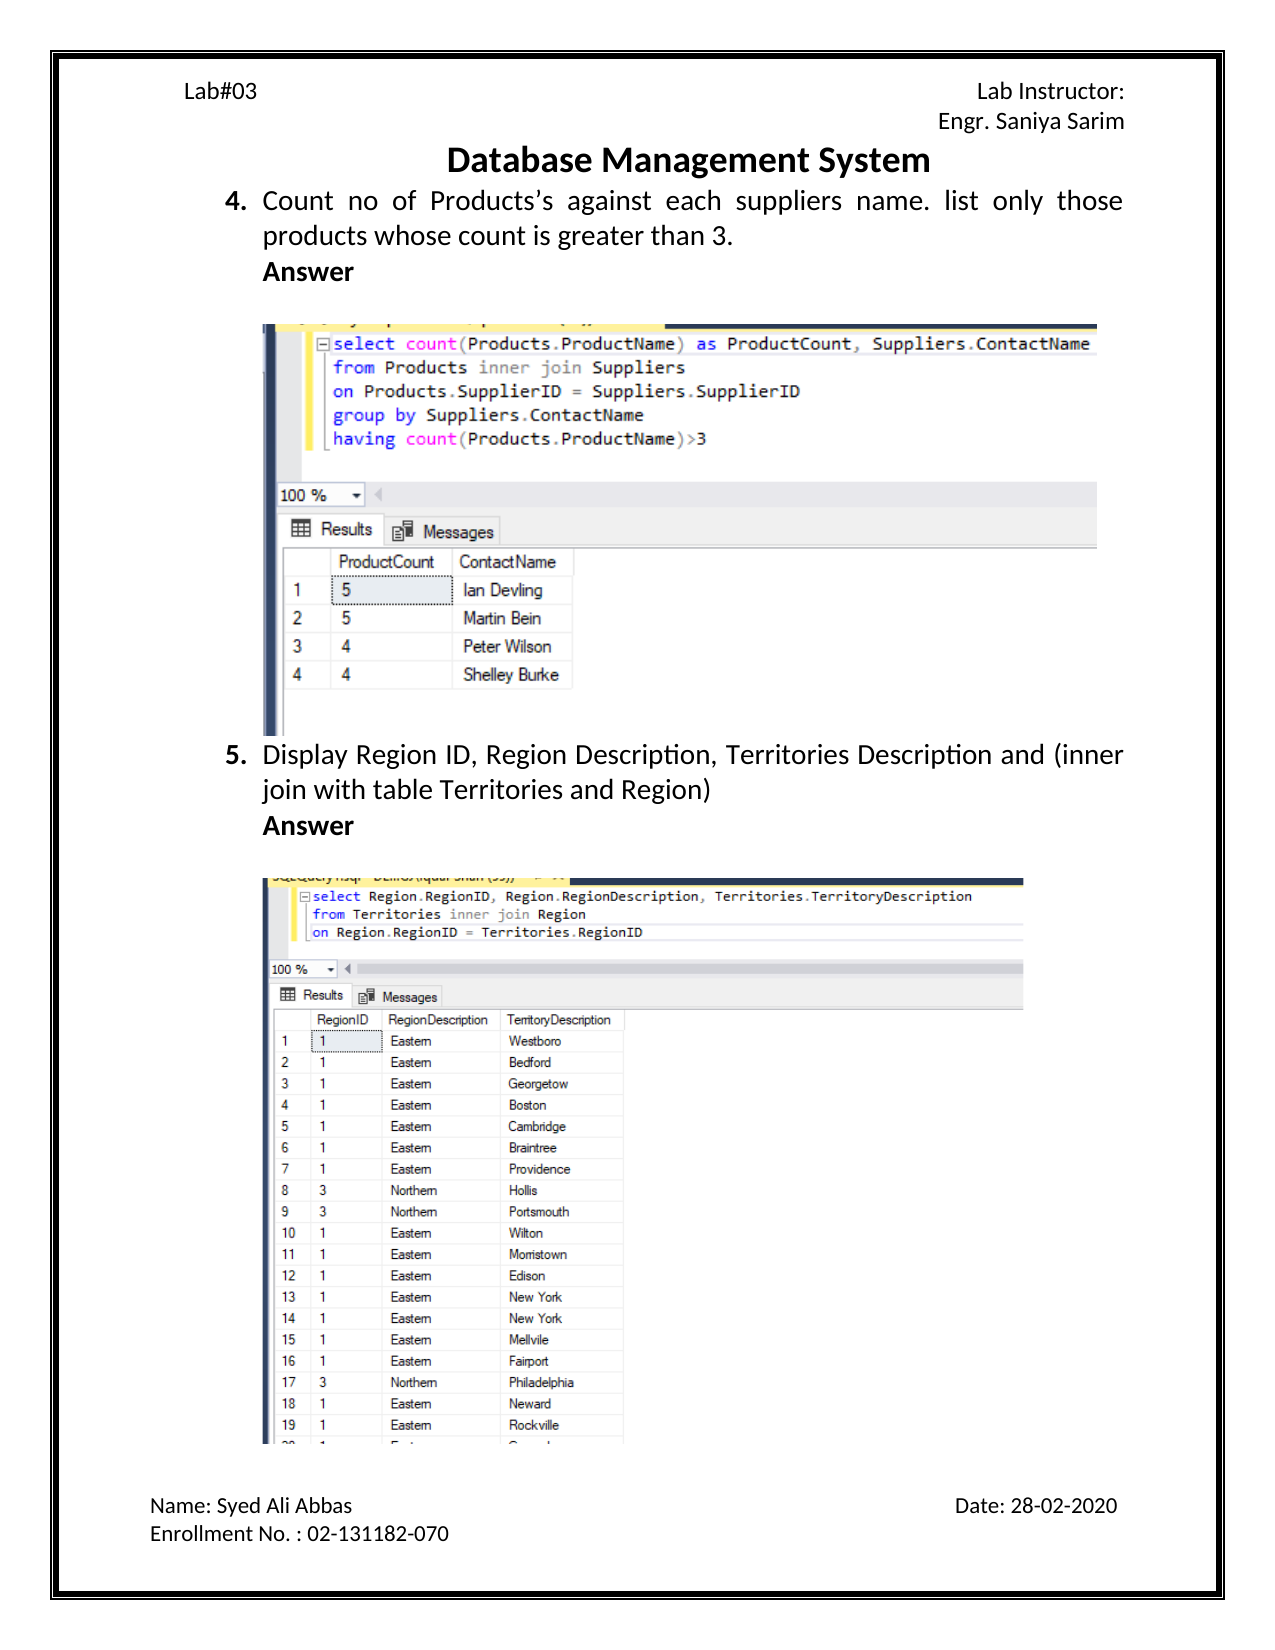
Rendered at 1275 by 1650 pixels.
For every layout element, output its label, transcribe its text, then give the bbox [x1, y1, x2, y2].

picture [262, 878, 1024, 1444]
picture [262, 324, 1097, 736]
list Count no of Products’s against each suppliers name. list only those products whose count is greater than 3. [225, 182, 1125, 253]
list Display Region ID, Region Description, Territories Description and (inner join with table Territories and Region) [225, 736, 1125, 807]
list Answer [262, 807, 1125, 843]
list Answer [262, 253, 1125, 289]
